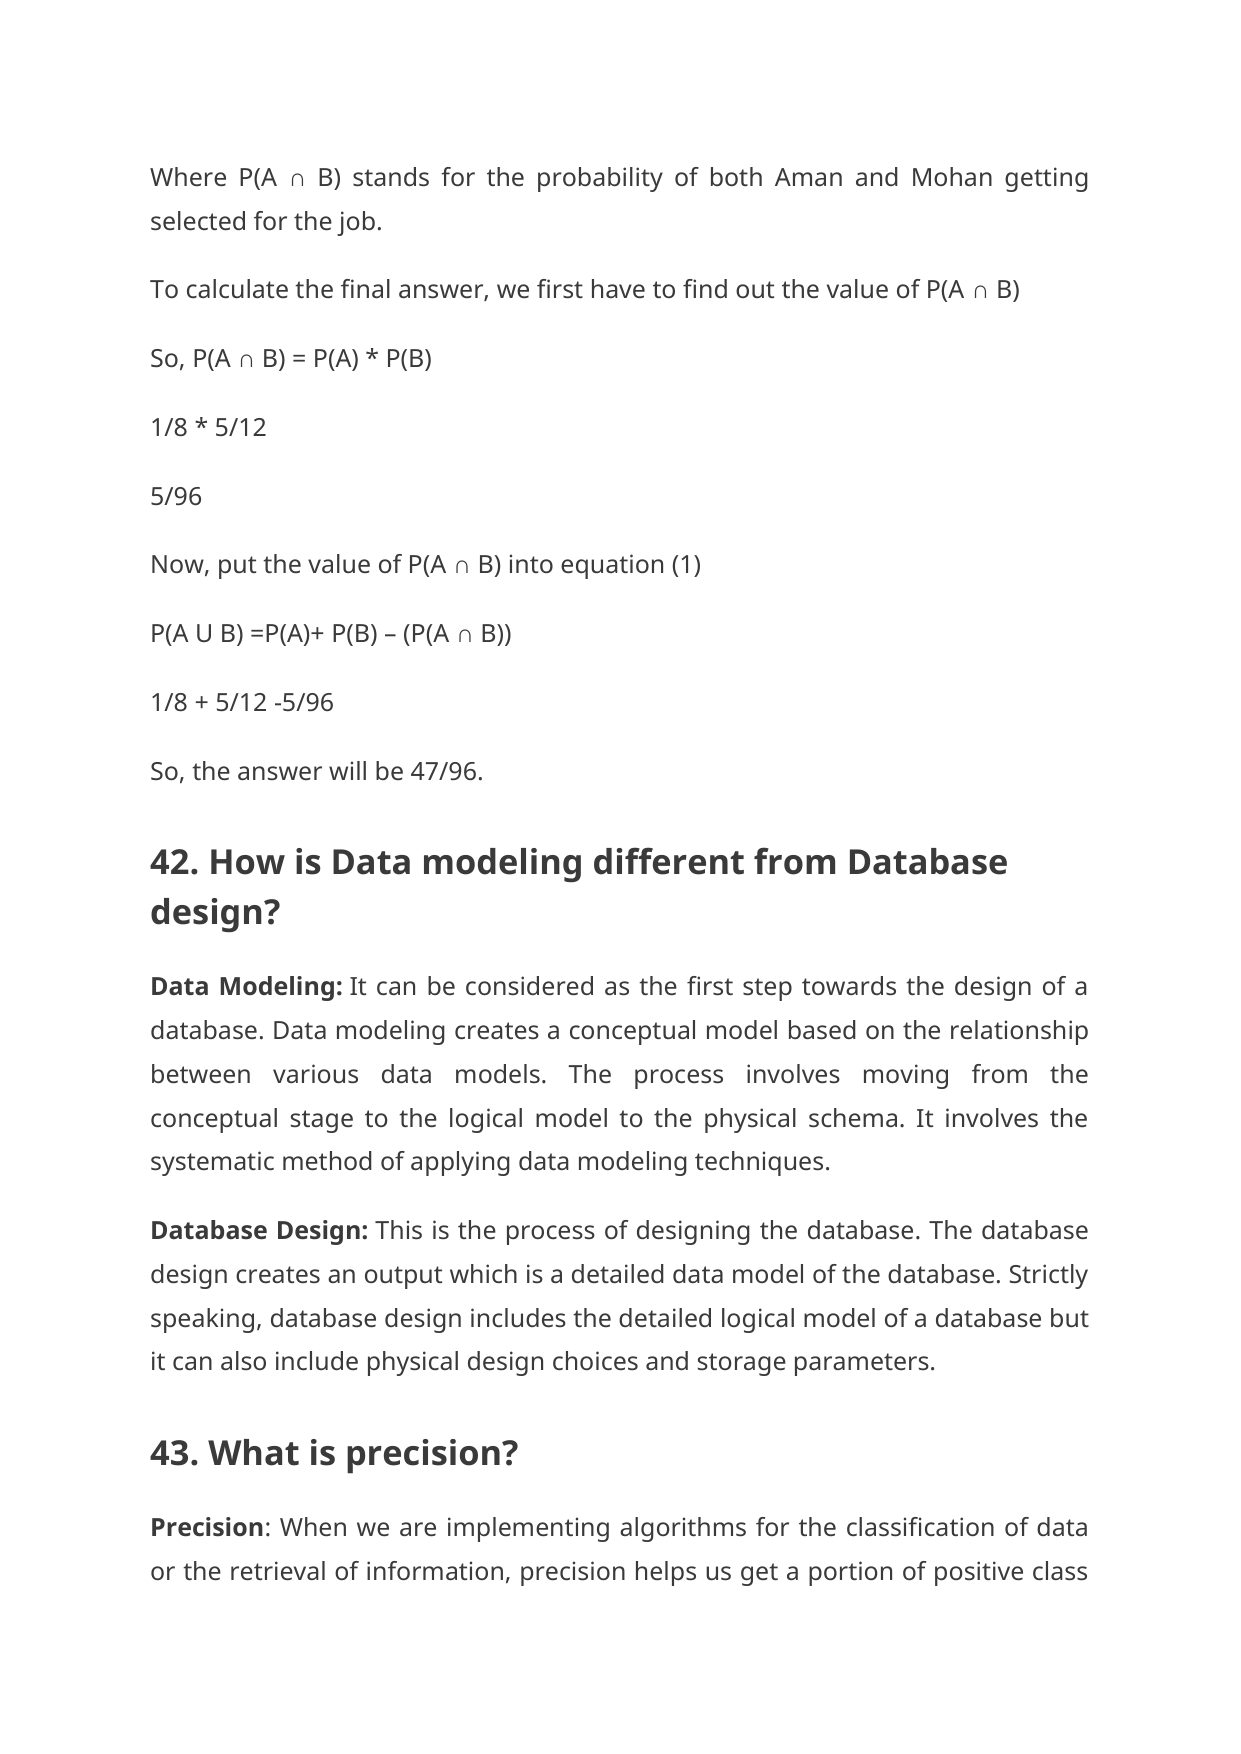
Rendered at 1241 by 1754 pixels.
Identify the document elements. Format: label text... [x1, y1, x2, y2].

text Data Modeling: It can be considered as the first step towards the design of a database. Data modeling creates a conceptual model based on the relationship between various data models. The process involves moving from the conceptual stage to the logical model to the physical schema. It involves the systematic method of applying data modeling techniques. [150, 959, 1090, 1178]
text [150, 1500, 1090, 1587]
text 1/8 * 5/12 [150, 400, 1090, 444]
text P(A U B) =P(A)+ P(B) – (P(A ∩ B)) [150, 606, 1090, 650]
subtitle 43. What is precision? [150, 1425, 1090, 1475]
text To calculate the final answer, we first have to find out the value of P(A ∩ B) [150, 262, 1090, 306]
text Now, put the value of P(A ∩ B) into equation (1) [150, 537, 1090, 581]
text 1/8 + 5/12 -5/96 [150, 675, 1090, 719]
text 5/96 [150, 469, 1090, 512]
text So, P(A ∩ B) = P(A) * P(B) [150, 331, 1090, 375]
text Database Design: This is the process of designing the database. The database design creates an output which is a detailed data model of the database. Strictly speaking, database design includes the detailed logical model of a database but it can also include physical design choices and storage parameters. [150, 1203, 1090, 1378]
subtitle 42. How is Data modeling different from Database design? [150, 834, 1090, 934]
text Where P(A ∩ B) stands for the probability of both Aman and Mohan getting selected for the job. [150, 150, 1090, 237]
text So, the answer will be 47/96. [150, 744, 1090, 787]
